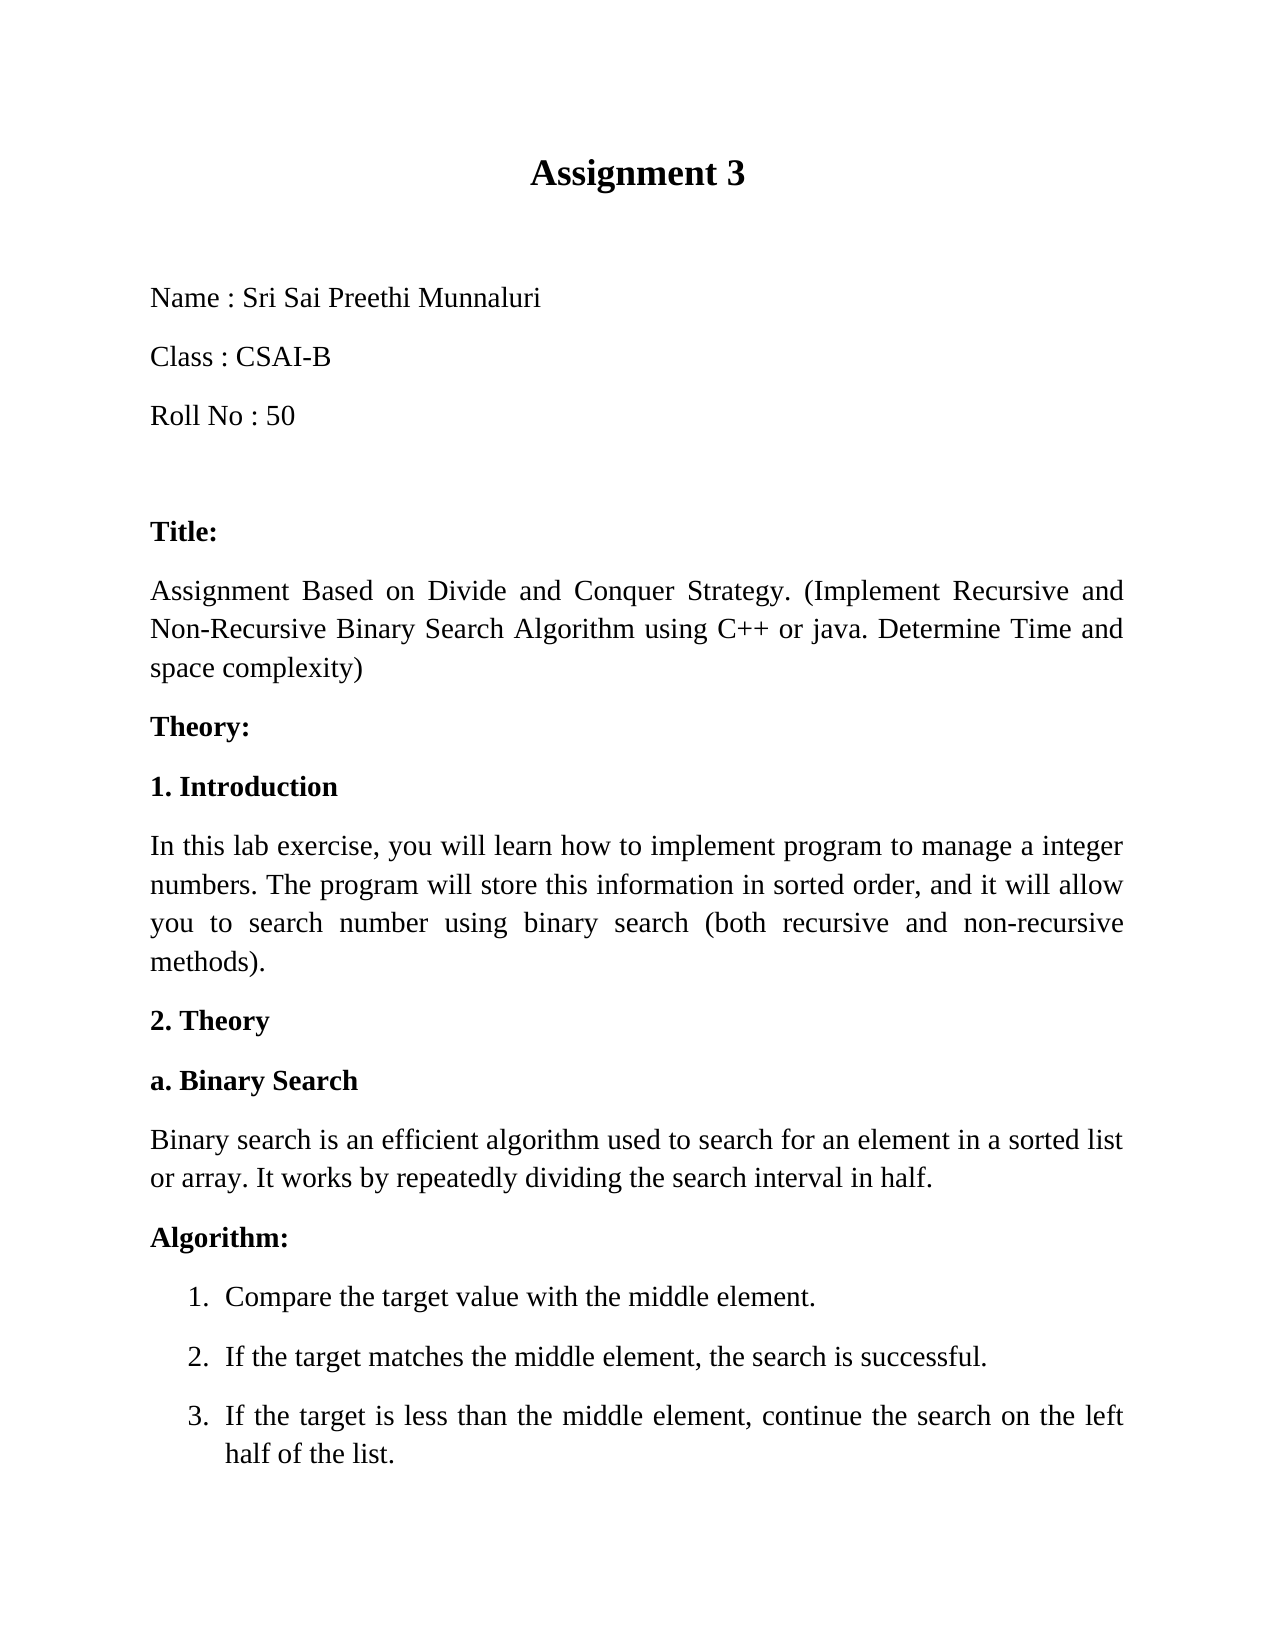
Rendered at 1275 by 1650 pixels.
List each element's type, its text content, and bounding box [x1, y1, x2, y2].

text a. Binary Search [150, 1063, 1125, 1096]
text In this lab exercise, you will learn how to implement program to manage a integer numbers. The program will store this information in sorted order, and it will allow you to search number using binary search (both recursive and non-recursive methods). [150, 828, 1125, 977]
text Title: [150, 514, 1125, 547]
text 2. Theory [150, 1003, 1125, 1037]
text Assignment 3 [150, 150, 1125, 193]
text Name : Sri Sai Preethi Munnaluri [150, 280, 1125, 313]
text Theory: [150, 709, 1125, 743]
text Roll No : 50 [150, 398, 1125, 432]
text Algorithm: [150, 1220, 1125, 1253]
list If the target matches the middle element, the search is successful. [187, 1339, 1125, 1372]
text Assignment Based on Divide and Conquer Strategy. (Implement Recursive and Non-Recursive Binary Search Algorithm using C++ or java. Determine Time and space complexity) [150, 573, 1125, 684]
text 1. Introduction [150, 769, 1125, 802]
text Binary search is an efficient algorithm used to search for an element in a sorted list or array. It works by repeatedly dividing the search interval in half. [150, 1122, 1125, 1194]
list Compare the target value with the middle element. [187, 1279, 1125, 1313]
list If the target is less than the middle element, continue the search on the left half of the list. [187, 1398, 1125, 1470]
text Class : CSAI-B [150, 339, 1125, 373]
